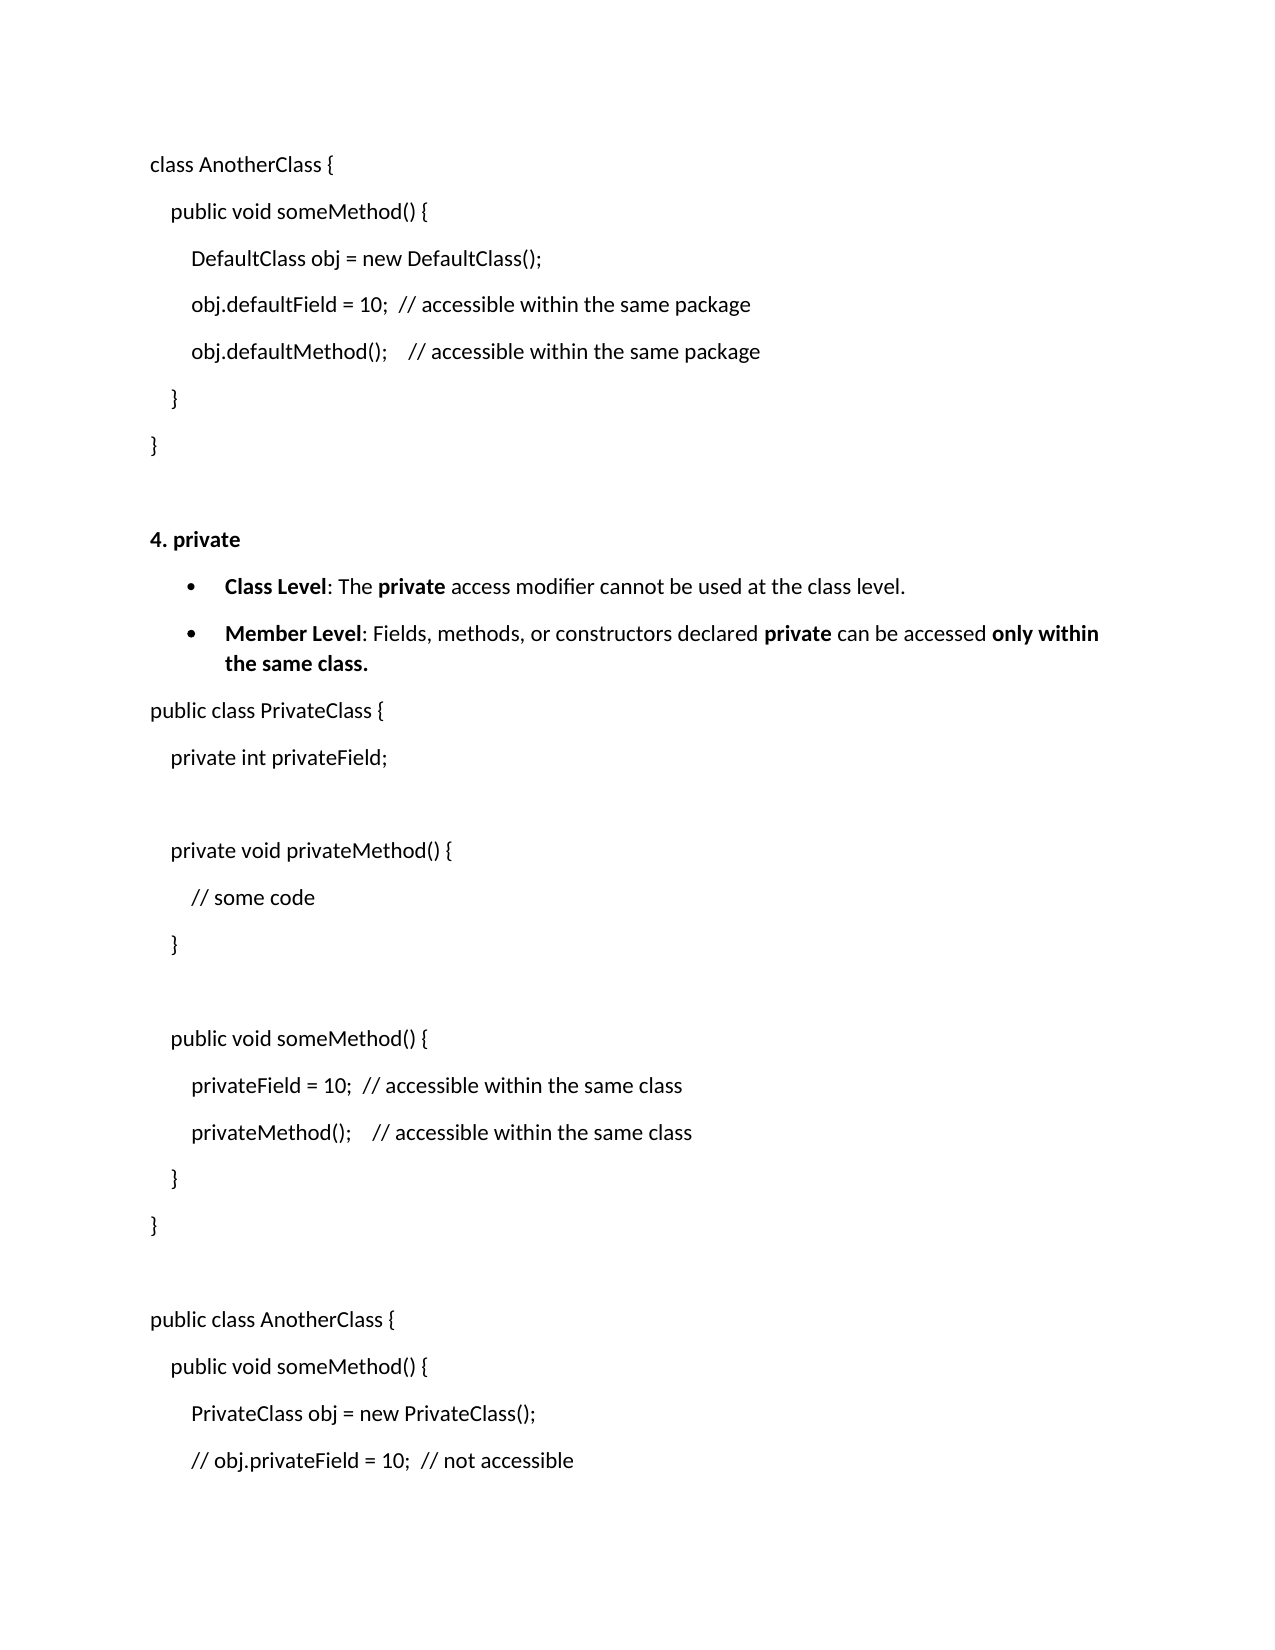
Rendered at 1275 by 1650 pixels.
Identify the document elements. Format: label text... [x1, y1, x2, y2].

text // some code [150, 883, 1125, 911]
text } [150, 431, 1125, 459]
text public void someMethod() { [150, 1352, 1125, 1380]
text } [150, 1211, 1125, 1239]
text public class AnotherClass { [150, 1305, 1125, 1333]
list Member Level: Fields, methods, or constructors declared private can be accessed only within the same class. [187, 619, 1125, 677]
text class AnotherClass { [150, 150, 1125, 178]
text 4. private [150, 525, 1125, 553]
text obj.defaultMethod(); // accessible within the same package [150, 337, 1125, 366]
text } [150, 930, 1125, 958]
text private void privateMethod() { [150, 836, 1125, 864]
text } [150, 384, 1125, 412]
text privateMethod(); // accessible within the same class [150, 1118, 1125, 1146]
text public void someMethod() { [150, 197, 1125, 225]
text private int privateField; [150, 743, 1125, 771]
text public void someMethod() { [150, 1024, 1125, 1052]
text PrivateClass obj = new PrivateClass(); [150, 1399, 1125, 1427]
text // obj.privateField = 10; // not accessible [150, 1446, 1125, 1474]
text privateField = 10; // accessible within the same class [150, 1071, 1125, 1099]
text obj.defaultField = 10; // accessible within the same package [150, 291, 1125, 319]
list Class Level: The private access modifier cannot be used at the class level. [187, 572, 1125, 600]
text DefaultClass obj = new DefaultClass(); [150, 244, 1125, 272]
text } [150, 1164, 1125, 1193]
text public class PrivateClass { [150, 696, 1125, 724]
